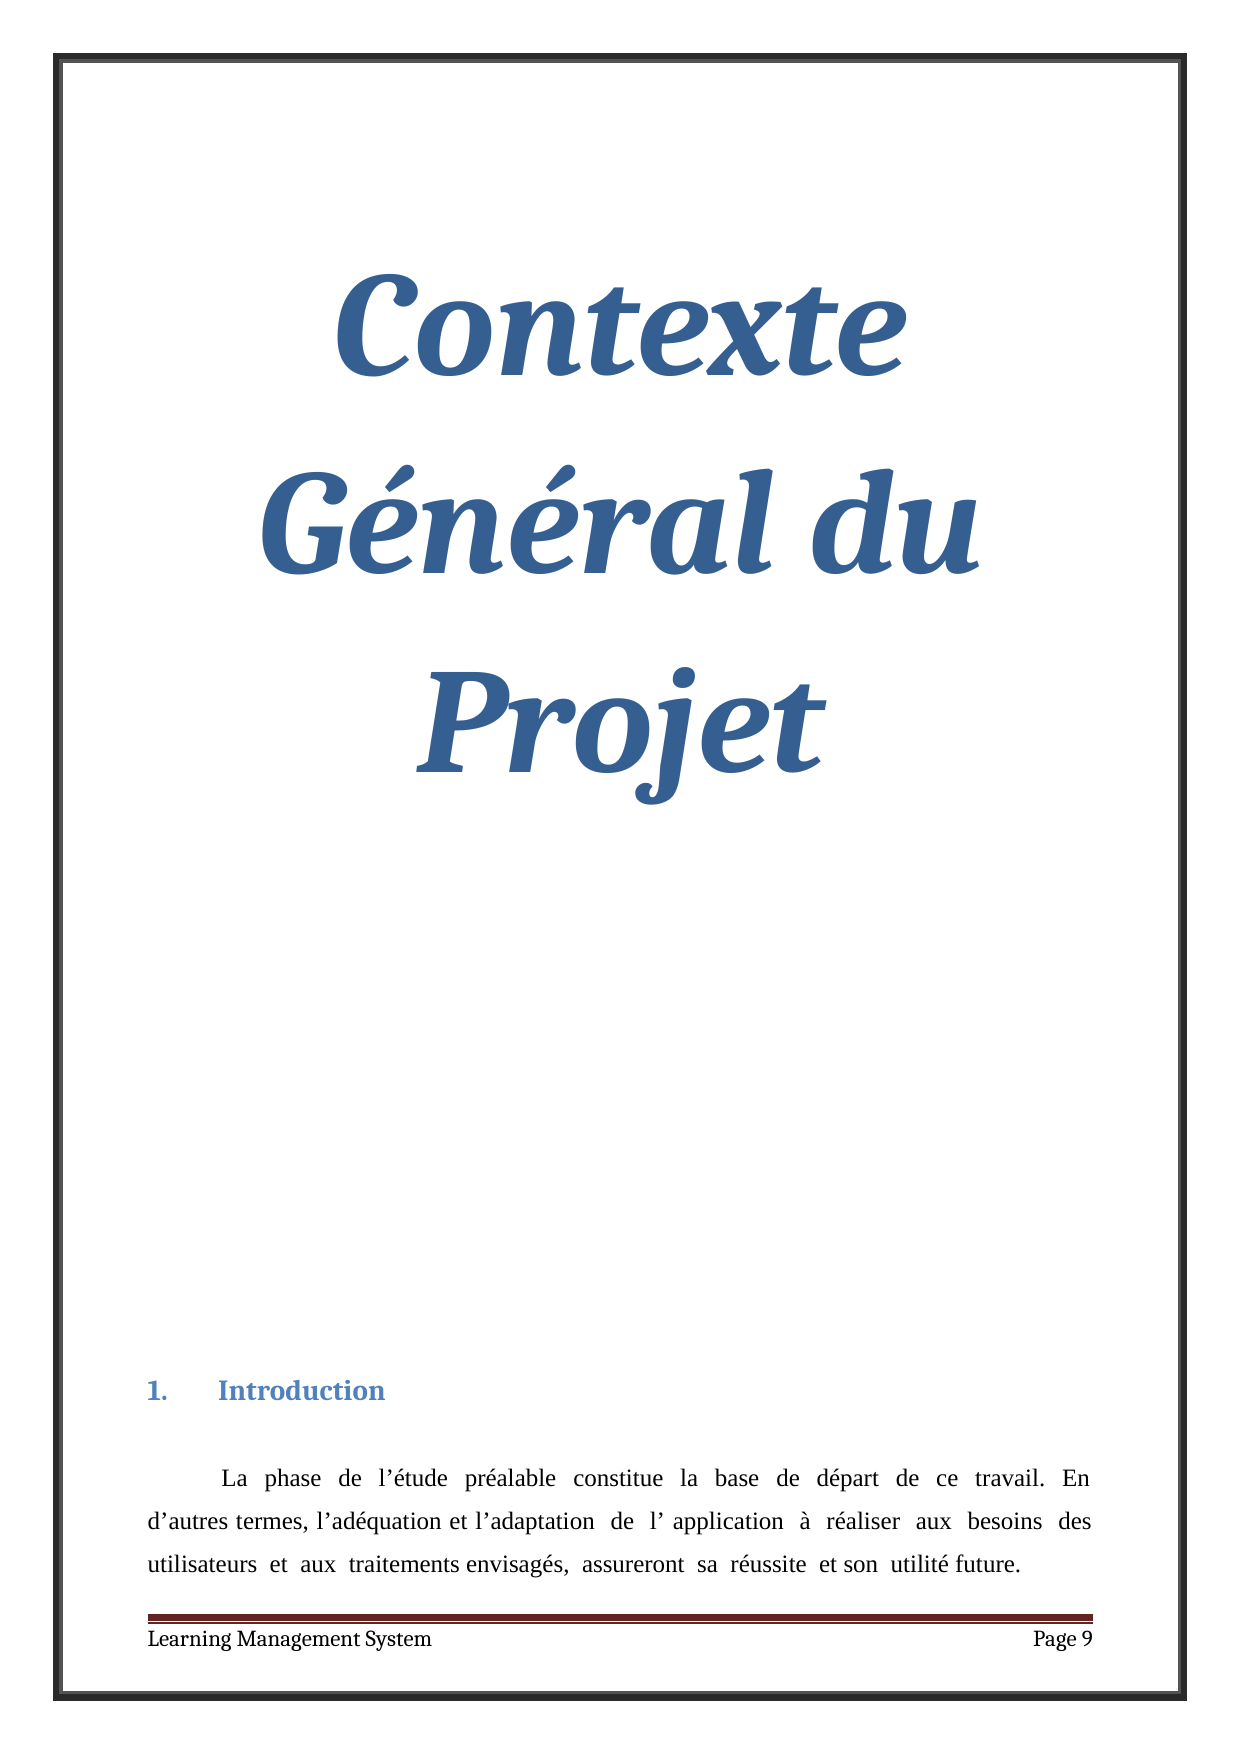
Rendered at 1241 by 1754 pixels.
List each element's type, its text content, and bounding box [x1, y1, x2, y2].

subtitle Contexte Général du Projet [147, 241, 1093, 810]
subtitle Introduction [147, 1374, 1093, 1407]
text La phase de l’étude préalable constitue la base de départ de ce travail. En d’autres termes, l’adéquation et l’adaptation de l’ application à réaliser aux besoins des utilisateurs et aux traitements envisagés, assureront sa réussite et son utilité future. [147, 1463, 1093, 1578]
